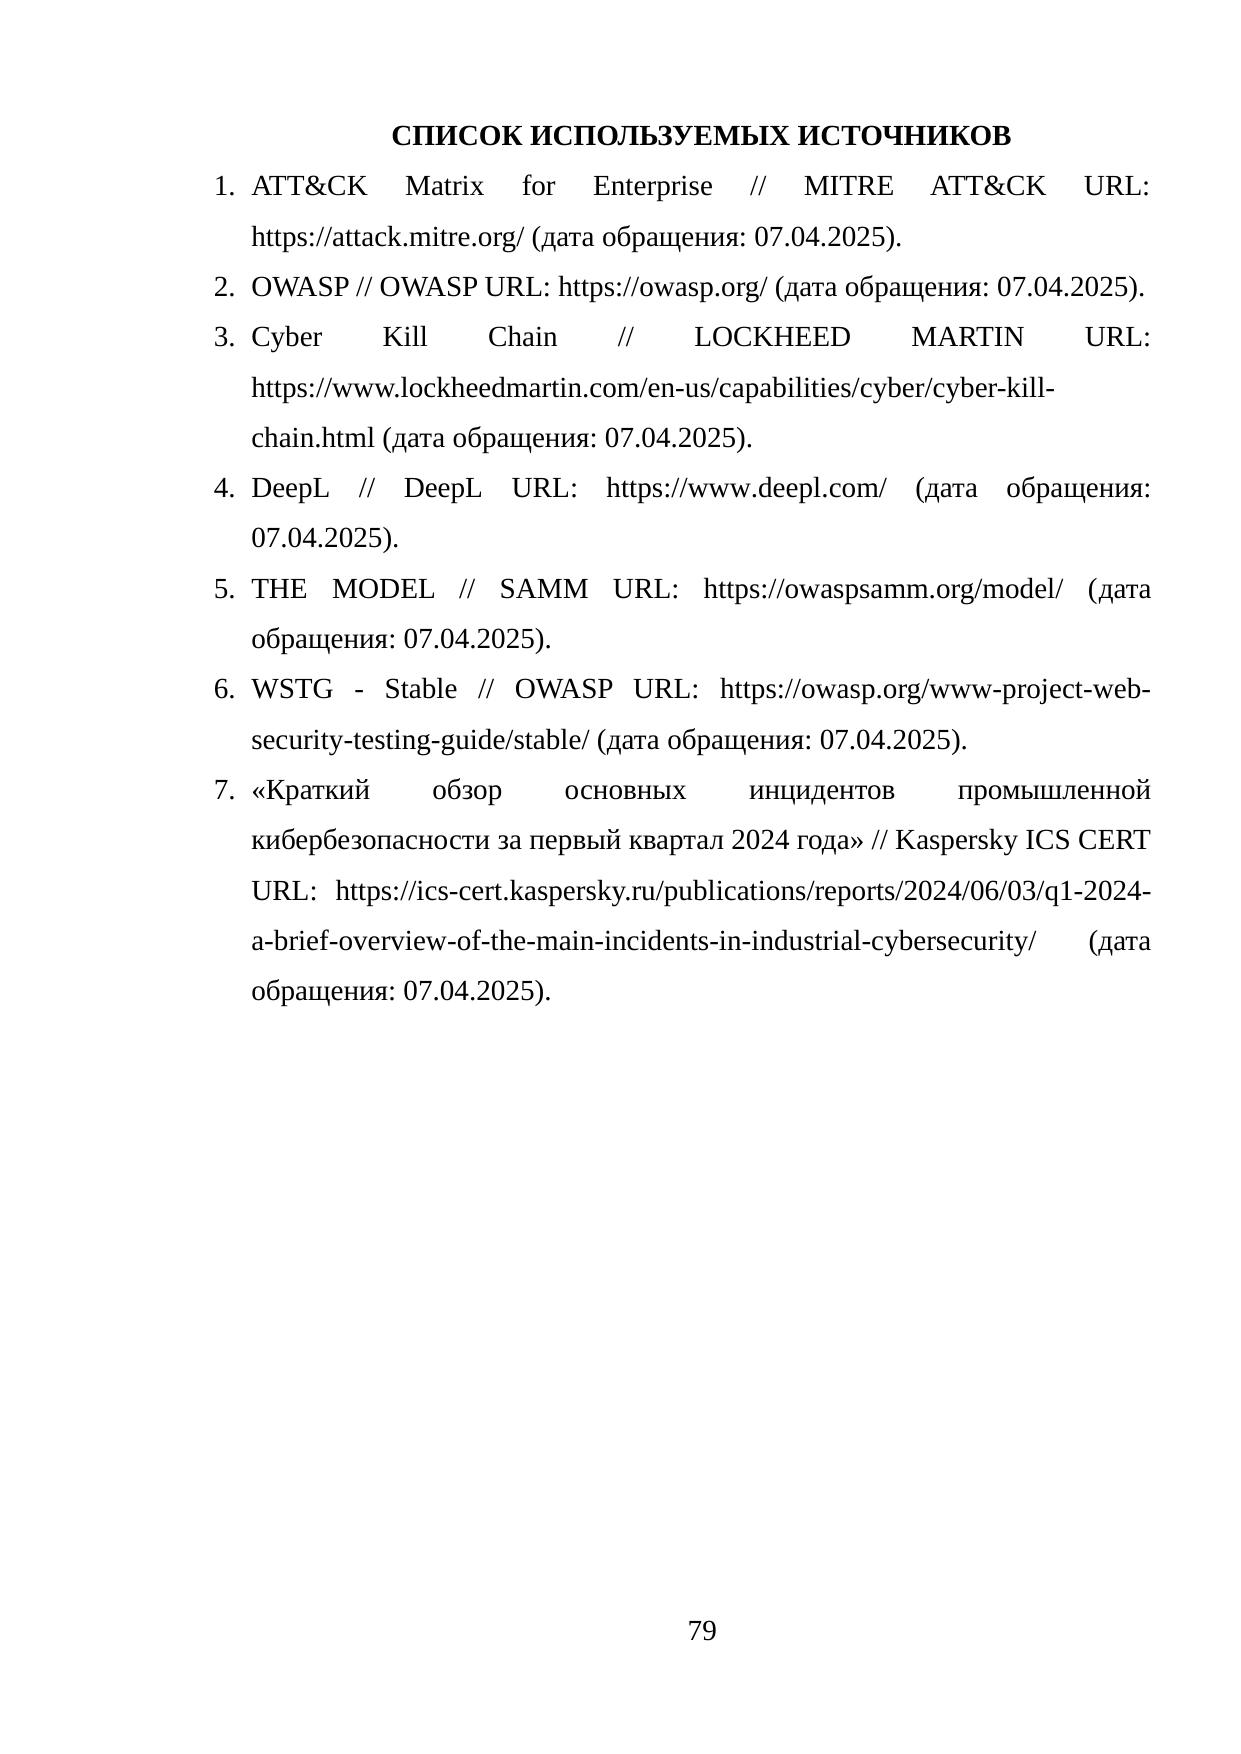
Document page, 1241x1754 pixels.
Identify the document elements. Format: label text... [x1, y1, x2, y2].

list WSTG - Stable // OWASP URL: https://owasp.org/www-project-web-security-testing-guide/stable/ (дата обращения: 07.04.2025). [213, 672, 1152, 755]
list Cyber Kill Chain // LOCKHEED MARTIN URL: https://www.lockheedmartin.com/en-us/capabilities/cyber/cyber-kill-chain.html (дата обращения: 07.04.2025). [213, 319, 1152, 453]
list DeepL // DeepL URL: https://www.deepl.com/ (дата обращения: 07.04.2025). [213, 470, 1152, 554]
list THE MODEL // SAMM URL: https://owaspsamm.org/model/ (дата обращения: 07.04.2025). [213, 571, 1152, 655]
list ATT&CK Matrix for Enterprise // MITRE ATT&CK URL: https://attack.mitre.org/ (дата обращения: 07.04.2025). [213, 168, 1152, 252]
list OWASP // OWASP URL: https://owasp.org/ (дата обращения: 07.04.2025). [213, 269, 1152, 303]
subtitle СПИСОК ИСПОЛЬЗУЕМЫХ ИСТОЧНИКОВ [177, 118, 1152, 152]
list «Краткий обзор основных инцидентов промышленной кибербезопасности за первый квартал 2024 года» // Kaspersky ICS CERT URL: https://ics-cert.kaspersky.ru/publications/reports/2024/06/03/q1-2024-a-brief-overview-of-the-main-incidents-in-industrial-cybersecurity/ (дата обращения: 07.04.2025). [213, 772, 1152, 1007]
